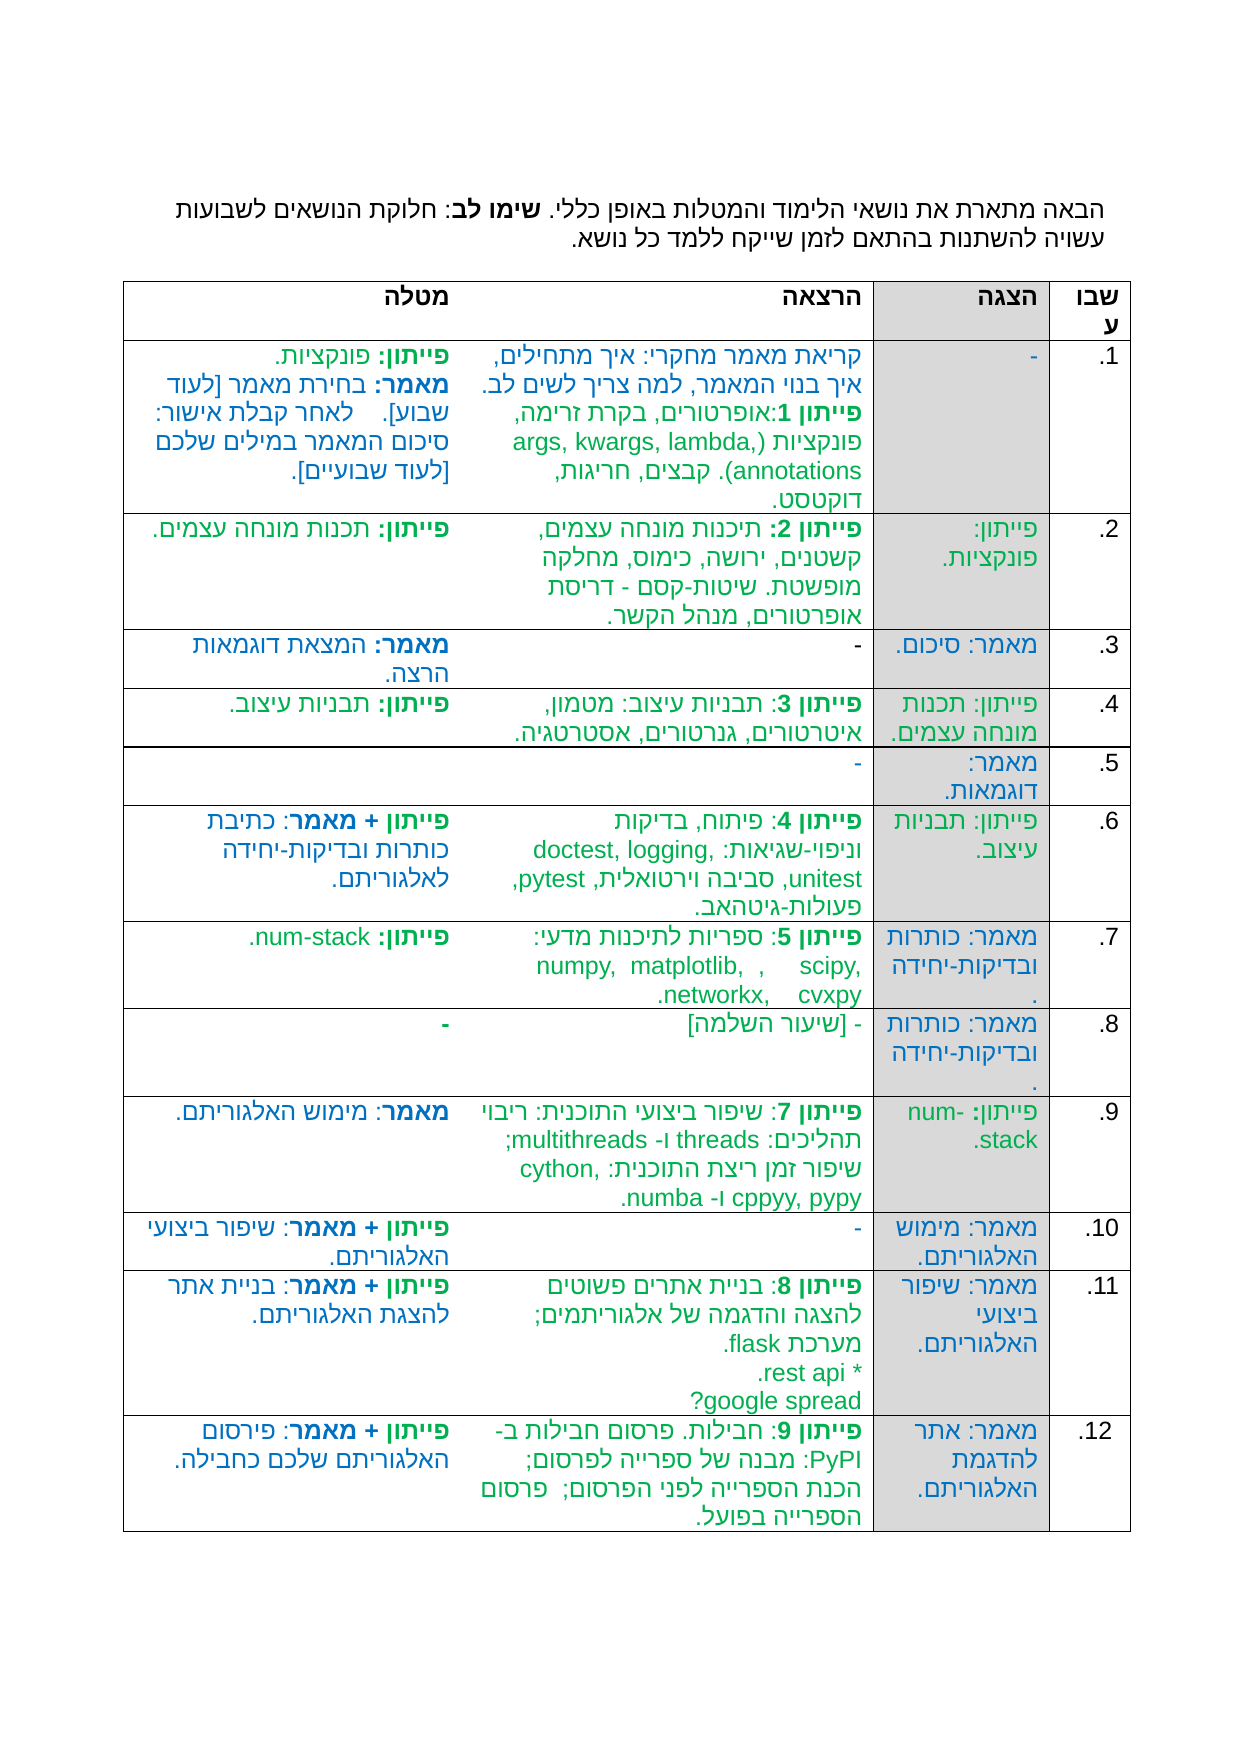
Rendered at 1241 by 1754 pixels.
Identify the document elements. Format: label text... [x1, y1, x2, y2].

table_cell מאמר: המצאת דוגמאות הרצה. [124, 630, 461, 688]
table_cell פייתון + מאמר: כתיבת כותרות ובדיקות-יחידה לאלגוריתם. [124, 806, 461, 921]
table_cell פייתון: num-stack. [124, 922, 461, 1008]
table_header הצגה [874, 282, 1049, 340]
table_cell פייתון: תכנות מונחה עצמים. [874, 689, 1049, 746]
table_cell מאמר: מימוש האלגוריתם. [124, 1097, 461, 1212]
table_cell פייתון + מאמר: שיפור ביצועי האלגוריתם. [124, 1213, 461, 1270]
table_cell פייתון: תבניות עיצוב. [874, 806, 1049, 921]
table_cell פייתון 2: תיכנות מונחה עצמים, קשטנים, ירושה, כימוס, מחלקה מופשטת. שיטות-קסם - דריסת אופרטורים, מנהל הקשר. [461, 514, 873, 629]
table_cell 11. [1050, 1271, 1130, 1415]
table_cell מאמר: סיכום. [874, 630, 1049, 688]
table_cell מאמר: שיפור ביצועי האלגוריתם. [874, 1271, 1049, 1415]
table_cell פייתון 8: בניית אתרים פשוטים להצגה והדגמה של אלגוריתמים; מערכת flask. * rest api. google spread? [461, 1271, 873, 1415]
table_cell פייתון 7: שיפור ביצועי התוכנית: ריבוי תהליכים: threads ו- multithreads; שיפור זמן ריצת התוכנית: cython, cppyy, pypy ו- numba. [461, 1097, 873, 1212]
table_cell 1. [1050, 341, 1130, 513]
table_cell מאמר: כותרות ובדיקות-יחידה. [874, 922, 1049, 1008]
table_cell פייתון + מאמר: פירסום האלגוריתם שלכם כחבילה. [124, 1416, 461, 1531]
table_cell [124, 748, 461, 805]
table_cell פייתון: תכנות מונחה עצמים. [124, 514, 461, 629]
table_cell פייתון 4: פיתוח, בדיקות וניפוי-שגיאות: doctest, logging, unitest, סביבה וירטואלית, pytest, פעולות-גיטהאב. [461, 806, 873, 921]
table_cell 9. [1050, 1097, 1130, 1212]
table_cell פייתון: פונקציות. מאמר: בחירת מאמר [לעוד שבוע]. לאחר קבלת אישור: סיכום המאמר במילים שלכם [לעוד שבועיים]. [124, 341, 461, 513]
table_cell - [461, 630, 873, 688]
table_cell - [שיעור השלמה] [461, 1009, 873, 1096]
table_cell 3. [1050, 630, 1130, 688]
table_cell פייתון: num-stack. [874, 1097, 1049, 1212]
table_cell פייתון 9: חבילות. פרסום חבילות ב- PyPI: מבנה של ספרייה לפרסום; הכנת הספרייה לפני הפרסום; פרסום הספרייה בפועל. [461, 1416, 873, 1531]
table_cell 4. [1050, 689, 1130, 746]
table_cell פייתון: פונקציות. [874, 514, 1049, 629]
table_cell - [461, 748, 873, 805]
table_cell 8. [1050, 1009, 1130, 1096]
table_header הרצאה [461, 282, 873, 340]
table_cell 5. [1050, 748, 1130, 805]
table_cell מאמר: אתר להדגמת האלגוריתם. [874, 1416, 1049, 1531]
table_cell - [124, 1009, 461, 1096]
table_cell 6. [1050, 806, 1130, 921]
table_cell 12. [1050, 1416, 1130, 1531]
table_cell פייתון 5: ספריות לתיכנות מדעי: numpy, matplotlib, , scipy, networkx, cvxpy. [461, 922, 873, 1008]
table_header שבוע [1050, 282, 1130, 340]
table_cell 10. [1050, 1213, 1130, 1270]
table_cell - [874, 341, 1049, 513]
table_cell 7. [1050, 922, 1130, 1008]
table_cell פייתון + מאמר: בניית אתר להצגת האלגוריתם. [124, 1271, 461, 1415]
table_cell פייתון 3: תבניות עיצוב: מטמון, איטרטורים, גנרטורים, אסטרטגיה. [461, 689, 873, 746]
table_header מטלה [124, 282, 461, 340]
text הבאה מתארת את נושאי הלימוד והמטלות באופן כללי. שימו לב: חלוקת הנושאים לשבועות עשויה להשתנות בהתאם לזמן שייקח ללמד כל נושא. [135, 195, 1105, 252]
table_cell קריאת מאמר מחקרי: איך מתחילים, איך בנוי המאמר, למה צריך לשים לב. פייתון 1:אופרטורים, בקרת זרימה, פונקציות (args, kwargs, lambda, annotations). קבצים, חריגות, דוקטסט. [461, 341, 873, 513]
table_cell מאמר: מימוש האלגוריתם. [874, 1213, 1049, 1270]
table_cell - [461, 1213, 873, 1270]
table_cell מאמר:דוגמאות. [874, 748, 1049, 805]
table_cell פייתון: תבניות עיצוב. [124, 689, 461, 746]
table_cell 2. [1050, 514, 1130, 629]
table_cell מאמר: כותרות ובדיקות-יחידה. [874, 1009, 1049, 1096]
